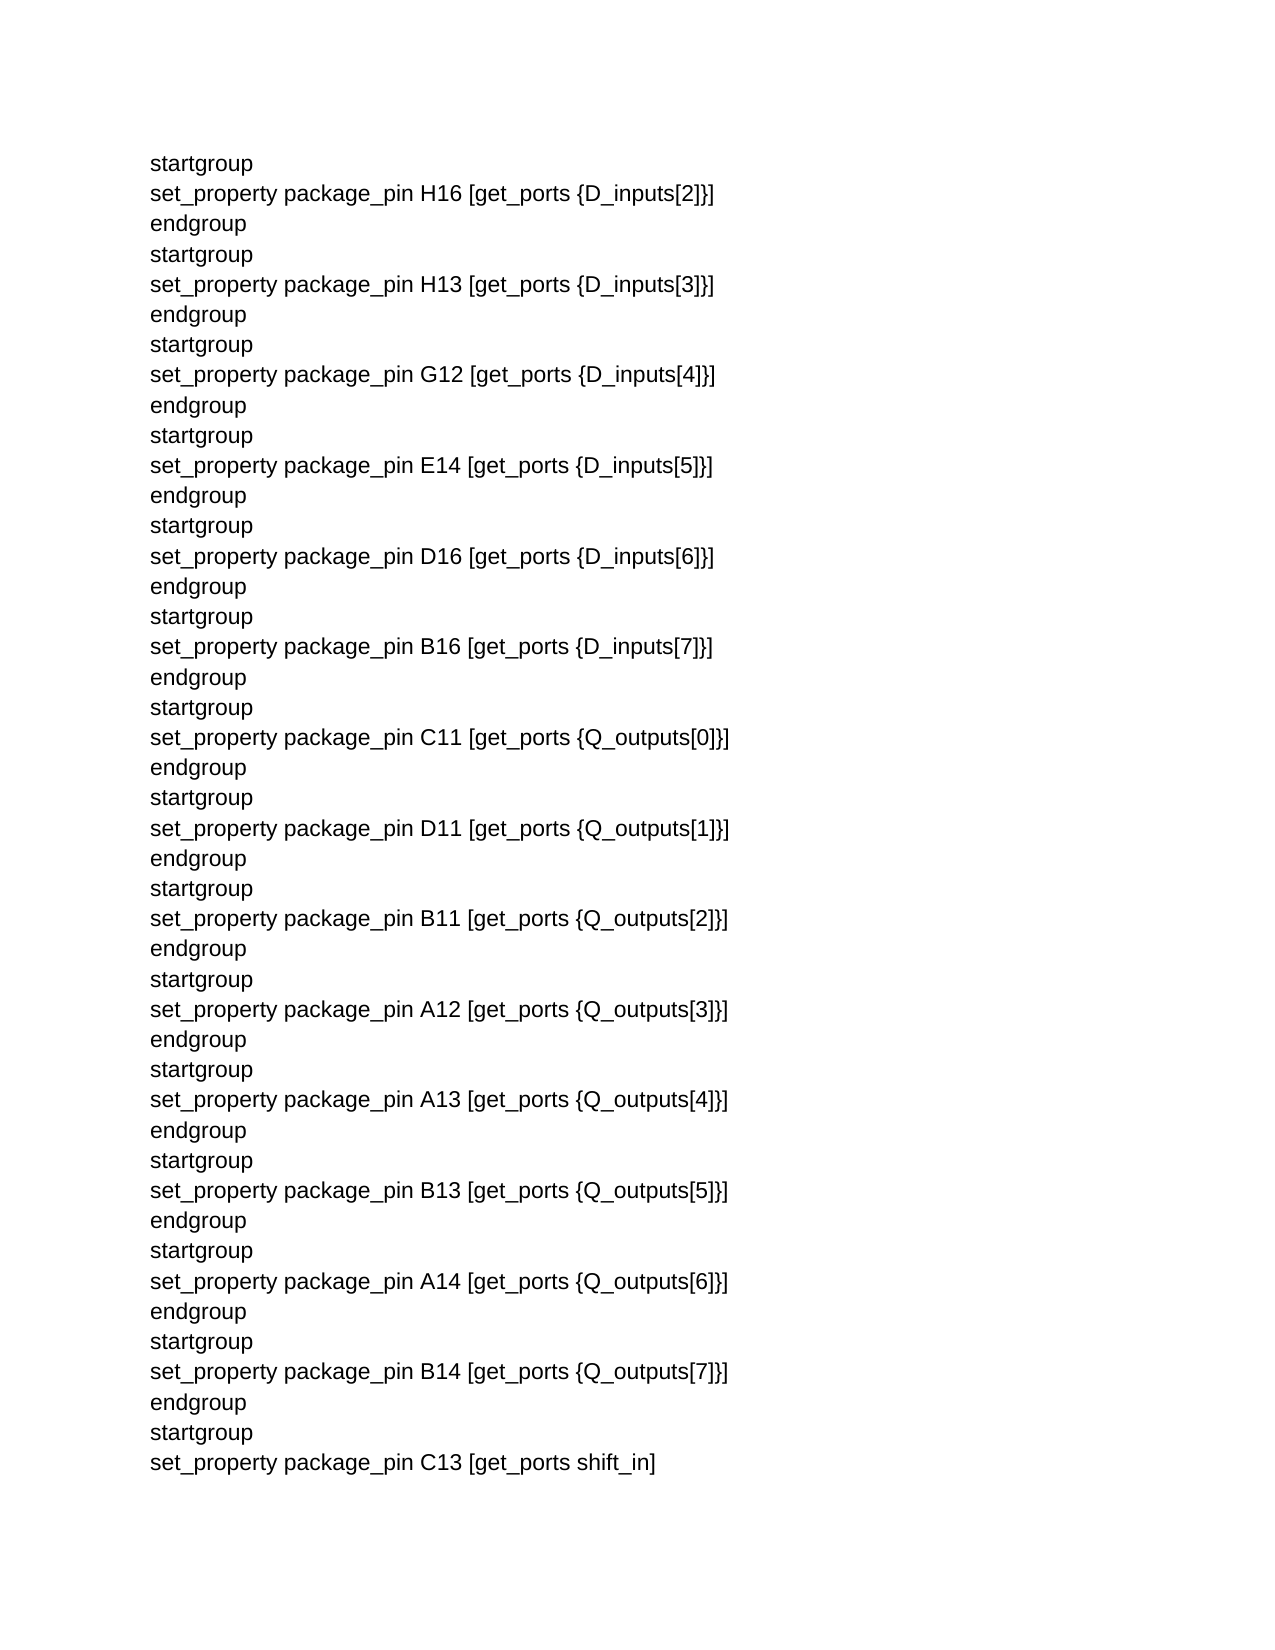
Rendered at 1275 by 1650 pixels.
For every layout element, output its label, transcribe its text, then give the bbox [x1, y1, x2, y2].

text startgroup [150, 422, 1125, 448]
text startgroup [150, 331, 1125, 358]
text startgroup [150, 966, 1125, 992]
text set_property package_pin A13 [get_ports {Q_outputs[4]}] [150, 1086, 1125, 1113]
text startgroup [150, 150, 1125, 176]
text startgroup [150, 1237, 1125, 1264]
text endgroup [150, 1026, 1125, 1052]
text endgroup [150, 482, 1125, 509]
text startgroup [150, 1147, 1125, 1173]
text set_property package_pin B16 [get_ports {D_inputs[7]}] [150, 633, 1125, 660]
text endgroup [150, 210, 1125, 237]
text startgroup [150, 603, 1125, 629]
text startgroup [150, 1328, 1125, 1354]
text set_property package_pin A14 [get_ports {Q_outputs[6]}] [150, 1268, 1125, 1294]
text startgroup [150, 241, 1125, 267]
text set_property package_pin G12 [get_ports {D_inputs[4]}] [150, 361, 1125, 388]
text endgroup [150, 663, 1125, 690]
text endgroup [150, 1388, 1125, 1415]
text set_property package_pin D11 [get_ports {Q_outputs[1]}] [150, 814, 1125, 841]
text startgroup [150, 512, 1125, 539]
text set_property package_pin B13 [get_ports {Q_outputs[5]}] [150, 1177, 1125, 1203]
text endgroup [150, 301, 1125, 327]
text endgroup [150, 754, 1125, 781]
text startgroup [150, 784, 1125, 811]
text set_property package_pin H16 [get_ports {D_inputs[2]}] [150, 180, 1125, 207]
text startgroup [150, 1419, 1125, 1445]
text endgroup [150, 1298, 1125, 1324]
text startgroup [150, 1056, 1125, 1083]
text endgroup [150, 392, 1125, 418]
text set_property package_pin C11 [get_ports {Q_outputs[0]}] [150, 724, 1125, 750]
text endgroup [150, 935, 1125, 962]
text set_property package_pin B14 [get_ports {Q_outputs[7]}] [150, 1358, 1125, 1385]
text set_property package_pin A12 [get_ports {Q_outputs[3]}] [150, 996, 1125, 1022]
text endgroup [150, 1207, 1125, 1234]
text endgroup [150, 573, 1125, 599]
text set_property package_pin H13 [get_ports {D_inputs[3]}] [150, 271, 1125, 297]
text endgroup [150, 1117, 1125, 1143]
text endgroup [150, 845, 1125, 871]
text startgroup [150, 694, 1125, 720]
text set_property package_pin B11 [get_ports {Q_outputs[2]}] [150, 905, 1125, 932]
text set_property package_pin C13 [get_ports shift_in] [150, 1449, 1125, 1475]
text set_property package_pin E14 [get_ports {D_inputs[5]}] [150, 452, 1125, 478]
text startgroup [150, 875, 1125, 901]
text set_property package_pin D16 [get_ports {D_inputs[6]}] [150, 543, 1125, 569]
